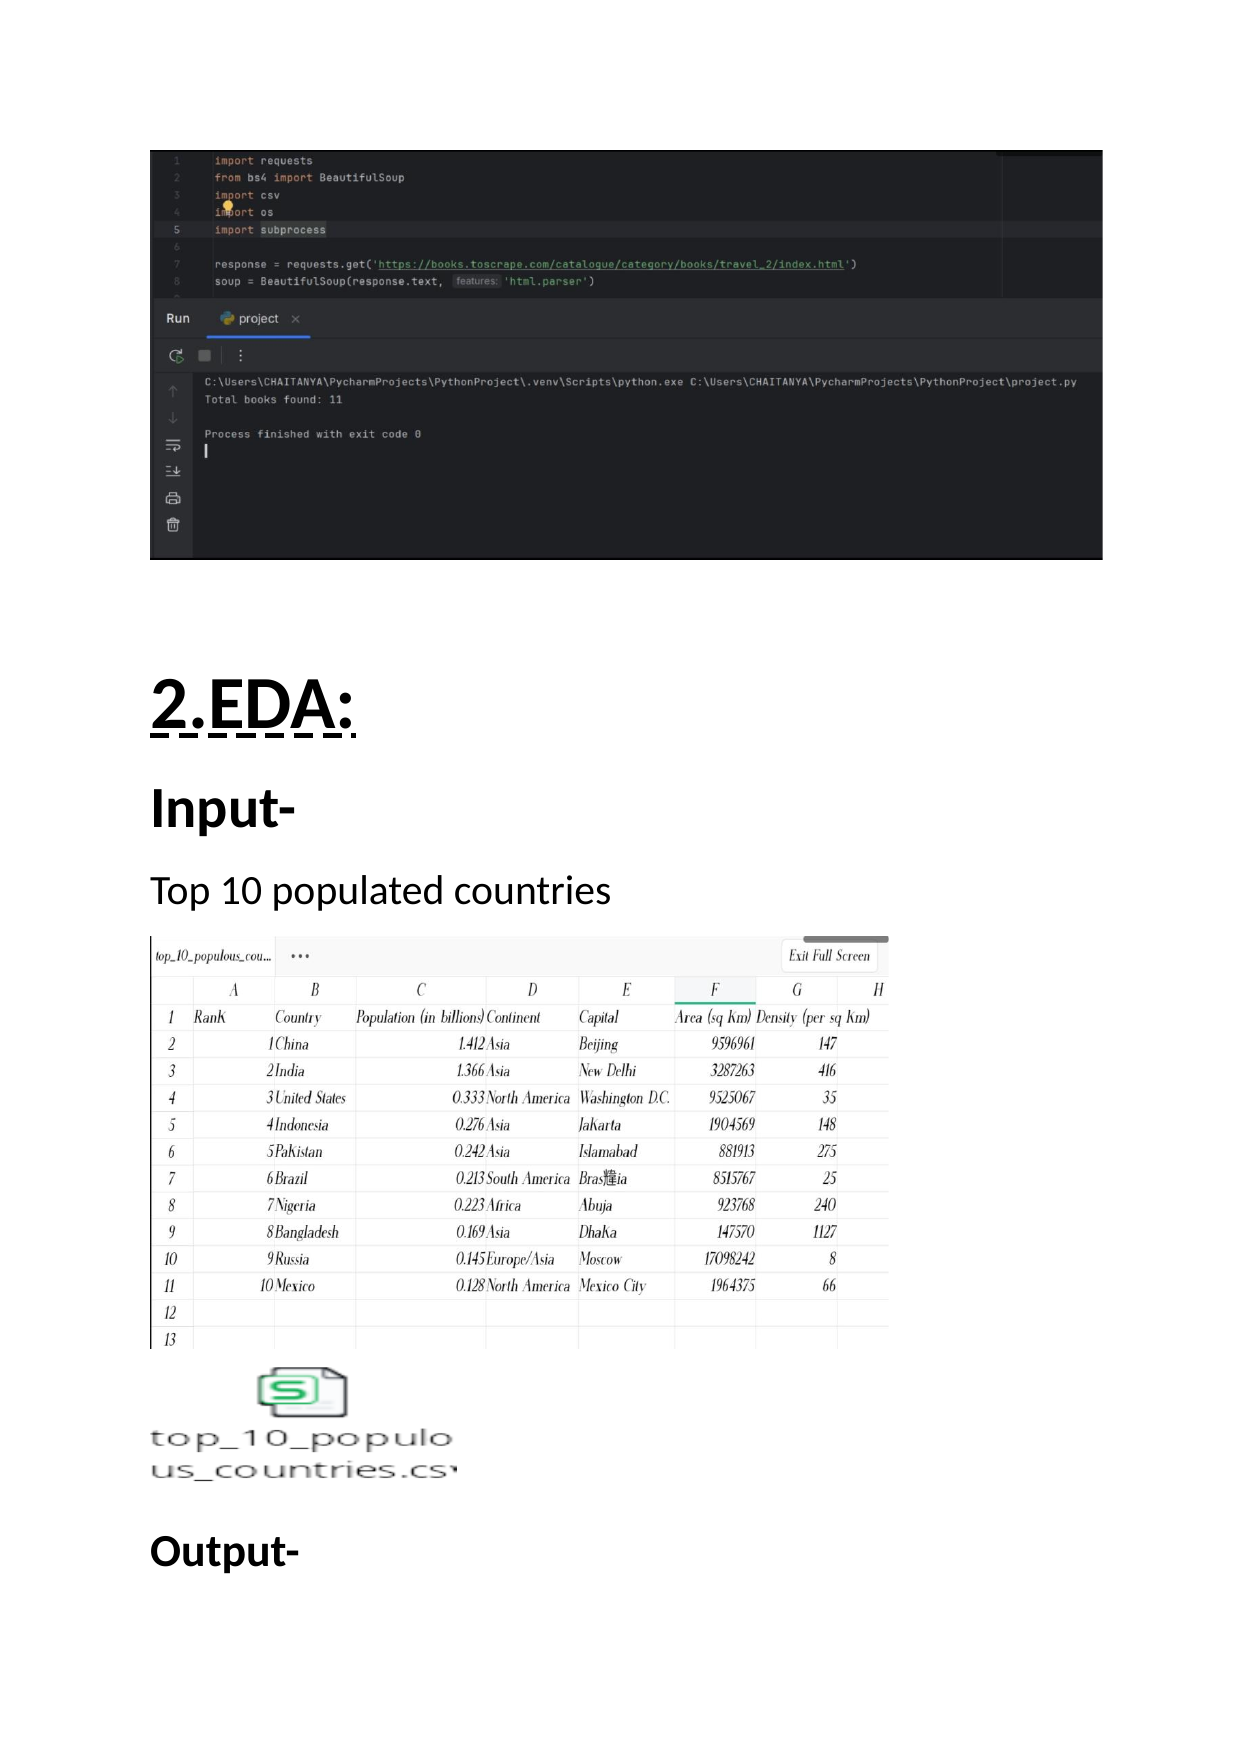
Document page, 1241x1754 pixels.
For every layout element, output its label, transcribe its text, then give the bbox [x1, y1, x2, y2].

text 2.EDA: [150, 655, 1090, 747]
picture [150, 936, 889, 1349]
picture [150, 150, 1103, 560]
text Top 10 populated countries [150, 864, 1090, 915]
text Input- [150, 771, 1090, 842]
text Output- [150, 1522, 1090, 1578]
